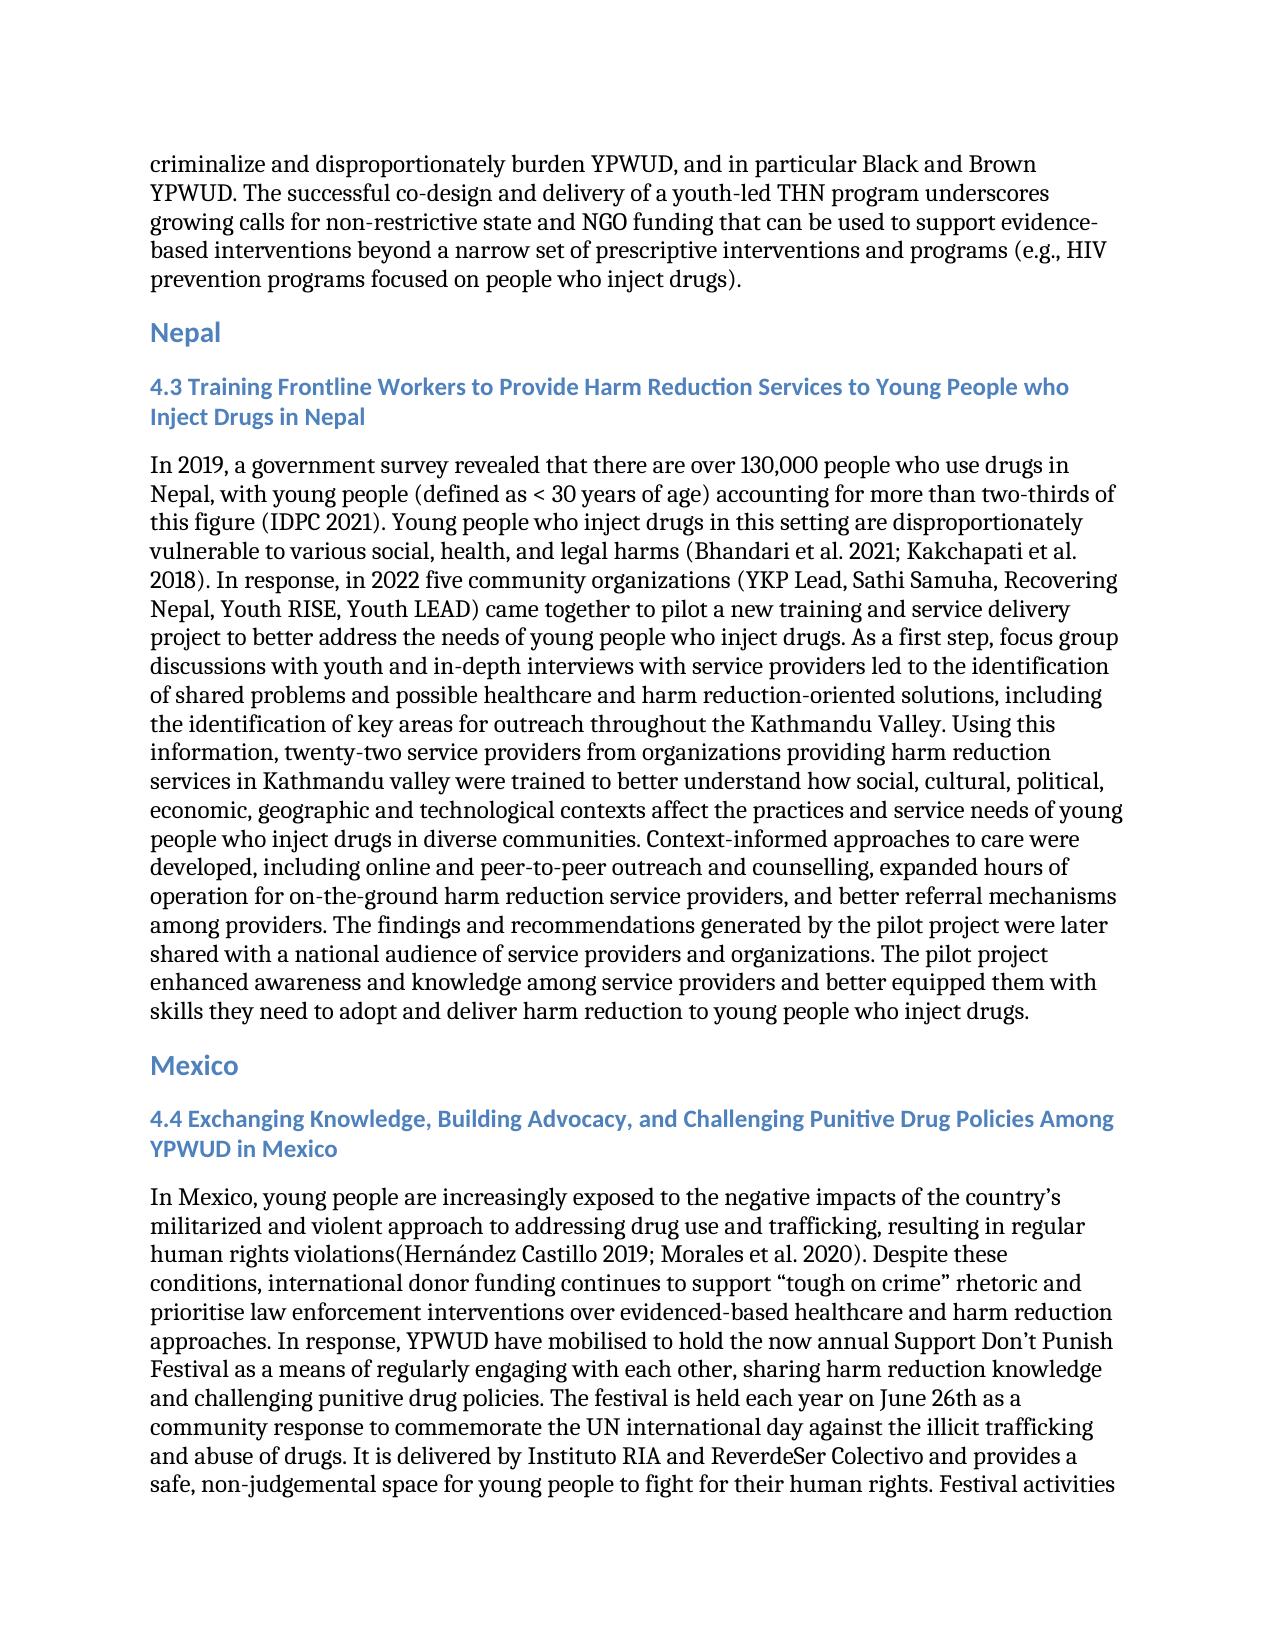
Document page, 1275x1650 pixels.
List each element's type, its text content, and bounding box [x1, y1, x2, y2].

subtitle 4.4 Exchanging Knowledge, Building Advocacy, and Challenging Punitive Drug Policies Among YPWUD in Mexico [150, 1103, 1125, 1164]
subtitle Nepal [150, 314, 1125, 350]
text In 2019, a government survey revealed that there are over 130,000 people who use drugs in Nepal, with young people (defined as < 30 years of age) accounting for more than two-thirds of this figure (IDPC 2021). Young people who inject drugs in this setting are disproportionately vulnerable to various social, health, and legal harms (Bhandari et al. 2021; Kakchapati et al. 2018). In response, in 2022 five community organizations (YKP Lead, Sathi Samuha, Recovering Nepal, Youth RISE, Youth LEAD) came together to pilot a new training and service delivery project to better address the needs of young people who inject drugs. As a first step, focus group discussions with youth and in-depth interviews with service providers led to the identification of shared problems and possible healthcare and harm reduction-oriented solutions, including the identification of key areas for outreach throughout the Kathmandu Valley. Using this information, twenty-two service providers from organizations providing harm reduction services in Kathmandu valley were trained to better understand how social, cultural, political, economic, geographic and technological contexts affect the practices and service needs of young people who inject drugs in diverse communities. Context-informed approaches to care were developed, including online and peer-to-peer outreach and counselling, expanded hours of operation for on-the-ground harm reduction service providers, and better referral mechanisms among providers. The findings and recommendations generated by the pilot project were later shared with a national audience of service providers and organizations. The pilot project enhanced awareness and knowledge among service providers and better equipped them with skills they need to adopt and deliver harm reduction to young people who inject drugs. [150, 451, 1125, 1026]
subtitle Mexico [150, 1047, 1125, 1082]
subtitle 4.3 Training Frontline Workers to Provide Harm Reduction Services to Young People who Inject Drugs in Nepal [150, 371, 1125, 432]
